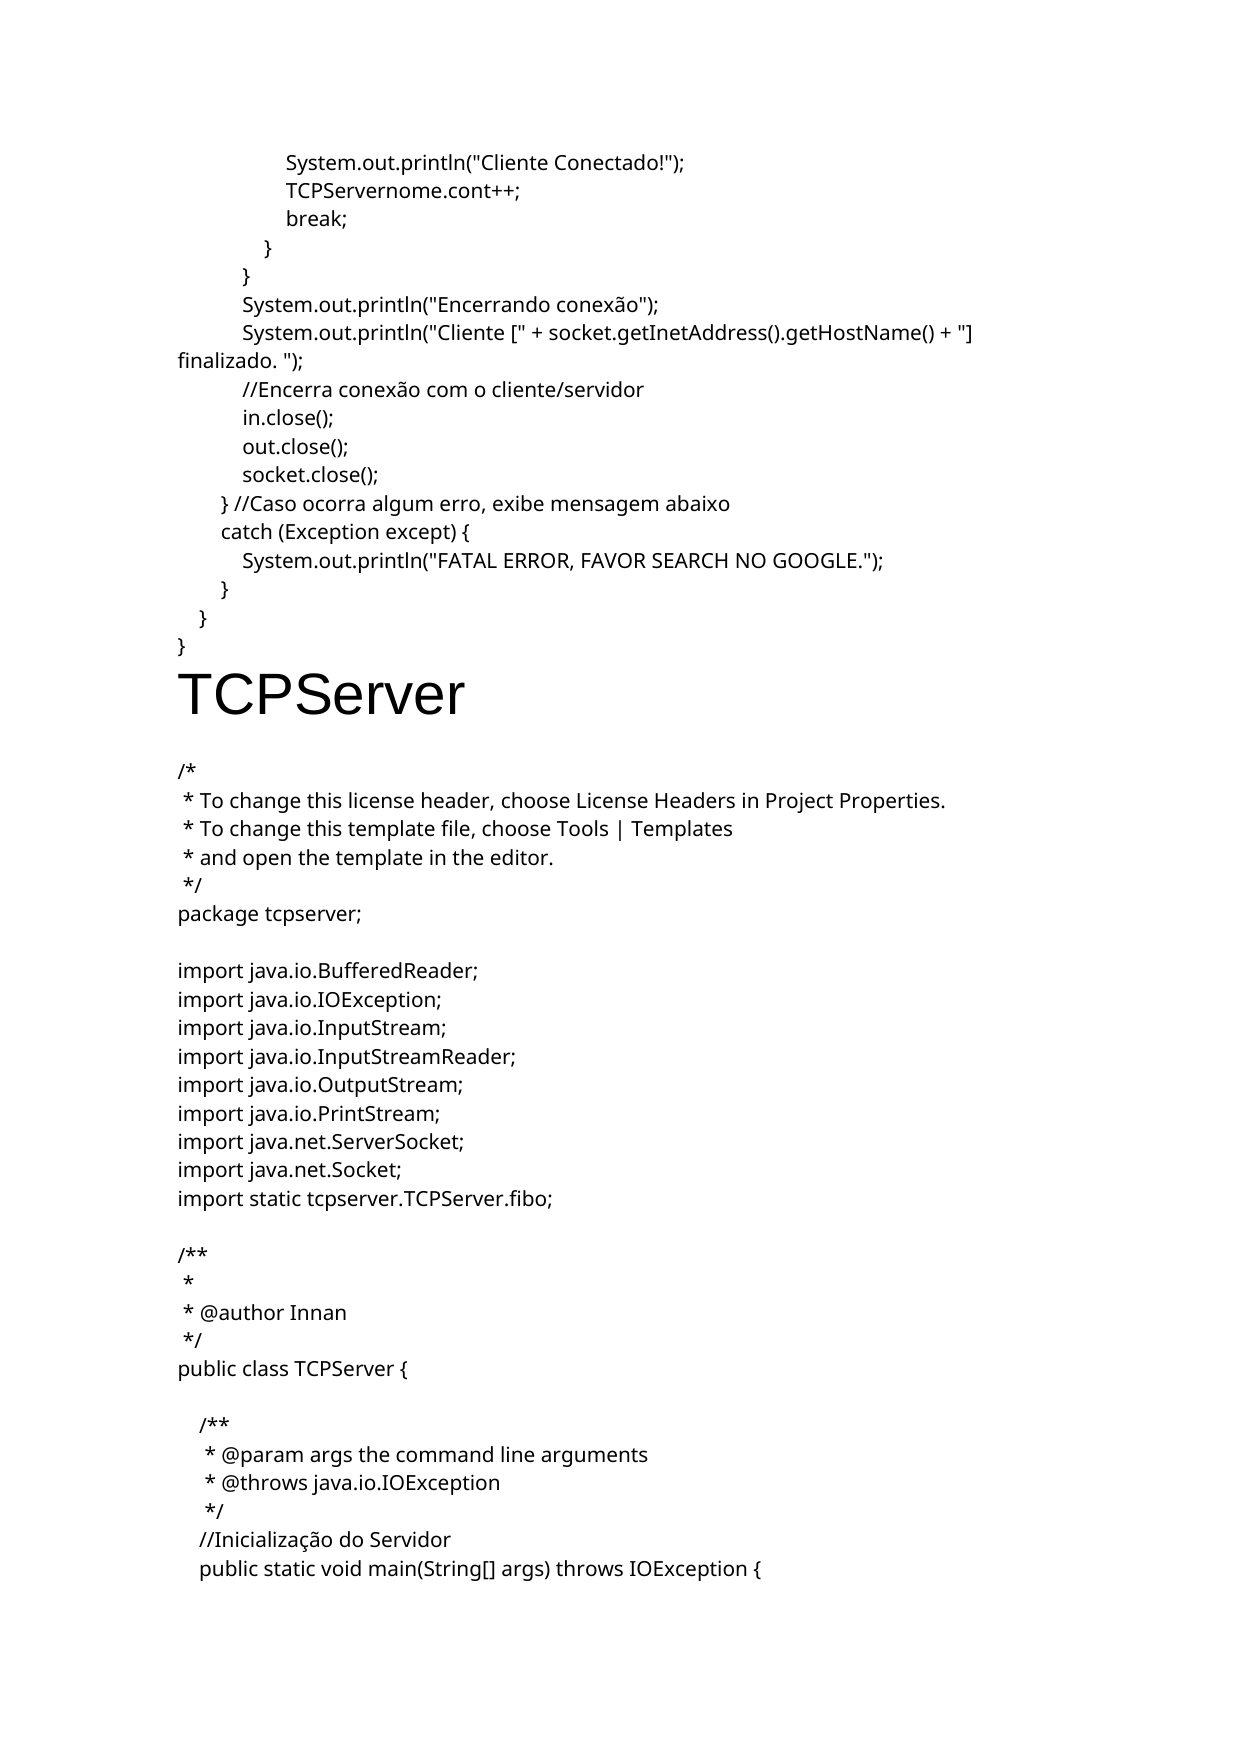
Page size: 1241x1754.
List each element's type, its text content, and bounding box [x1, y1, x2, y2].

text //Inicialização do Servidor [177, 1525, 1063, 1554]
text * [177, 1269, 1063, 1298]
text in.close(); [177, 403, 1063, 432]
text out.close(); [177, 432, 1063, 460]
text //Encerra conexão com o cliente/servidor [177, 375, 1063, 403]
text import java.io.InputStream; [177, 1013, 1063, 1042]
text /** [177, 1241, 1063, 1269]
text /** [177, 1411, 1063, 1440]
text package tcpserver; [177, 899, 1063, 928]
text } [177, 261, 1063, 290]
text TCPServernome.cont++; [177, 176, 1063, 204]
text catch (Exception except) { [177, 517, 1063, 546]
text } [177, 631, 1063, 659]
text * To change this license header, choose License Headers in Project Properties. [177, 786, 1063, 814]
text public static void main(String[] args) throws IOException { [177, 1554, 1063, 1582]
text */ [177, 1497, 1063, 1525]
text * @param args the command line arguments [177, 1440, 1063, 1468]
text socket.close(); [177, 460, 1063, 489]
text public class TCPServer { [177, 1354, 1063, 1383]
text System.out.println("Encerrando conexão"); [177, 290, 1063, 318]
text } [177, 233, 1063, 261]
text import java.net.Socket; [177, 1156, 1063, 1184]
text System.out.println("Cliente Conectado!"); [177, 148, 1063, 176]
text */ [177, 1326, 1063, 1354]
text * To change this template file, choose Tools | Templates [177, 814, 1063, 843]
text */ [177, 871, 1063, 899]
text import java.io.InputStreamReader; [177, 1042, 1063, 1070]
text import java.io.BufferedReader; [177, 956, 1063, 985]
text System.out.println("Cliente [" + socket.getInetAddress().getHostName() + "] finalizado. "); [177, 318, 1063, 375]
text import java.io.PrintStream; [177, 1099, 1063, 1127]
text import java.io.OutputStream; [177, 1070, 1063, 1099]
text break; [177, 204, 1063, 233]
text } [177, 603, 1063, 631]
text * and open the template in the editor. [177, 843, 1063, 871]
text TCPServer [177, 659, 1063, 727]
text * @author Innan [177, 1298, 1063, 1326]
text } [177, 574, 1063, 603]
text import java.net.ServerSocket; [177, 1127, 1063, 1156]
text import static tcpserver.TCPServer.fibo; [177, 1184, 1063, 1212]
text System.out.println("FATAL ERROR, FAVOR SEARCH NO GOOGLE."); [177, 546, 1063, 574]
text } //Caso ocorra algum erro, exibe mensagem abaixo [177, 489, 1063, 517]
text * @throws java.io.IOException [177, 1468, 1063, 1497]
text import java.io.IOException; [177, 985, 1063, 1013]
text /* [177, 757, 1063, 786]
